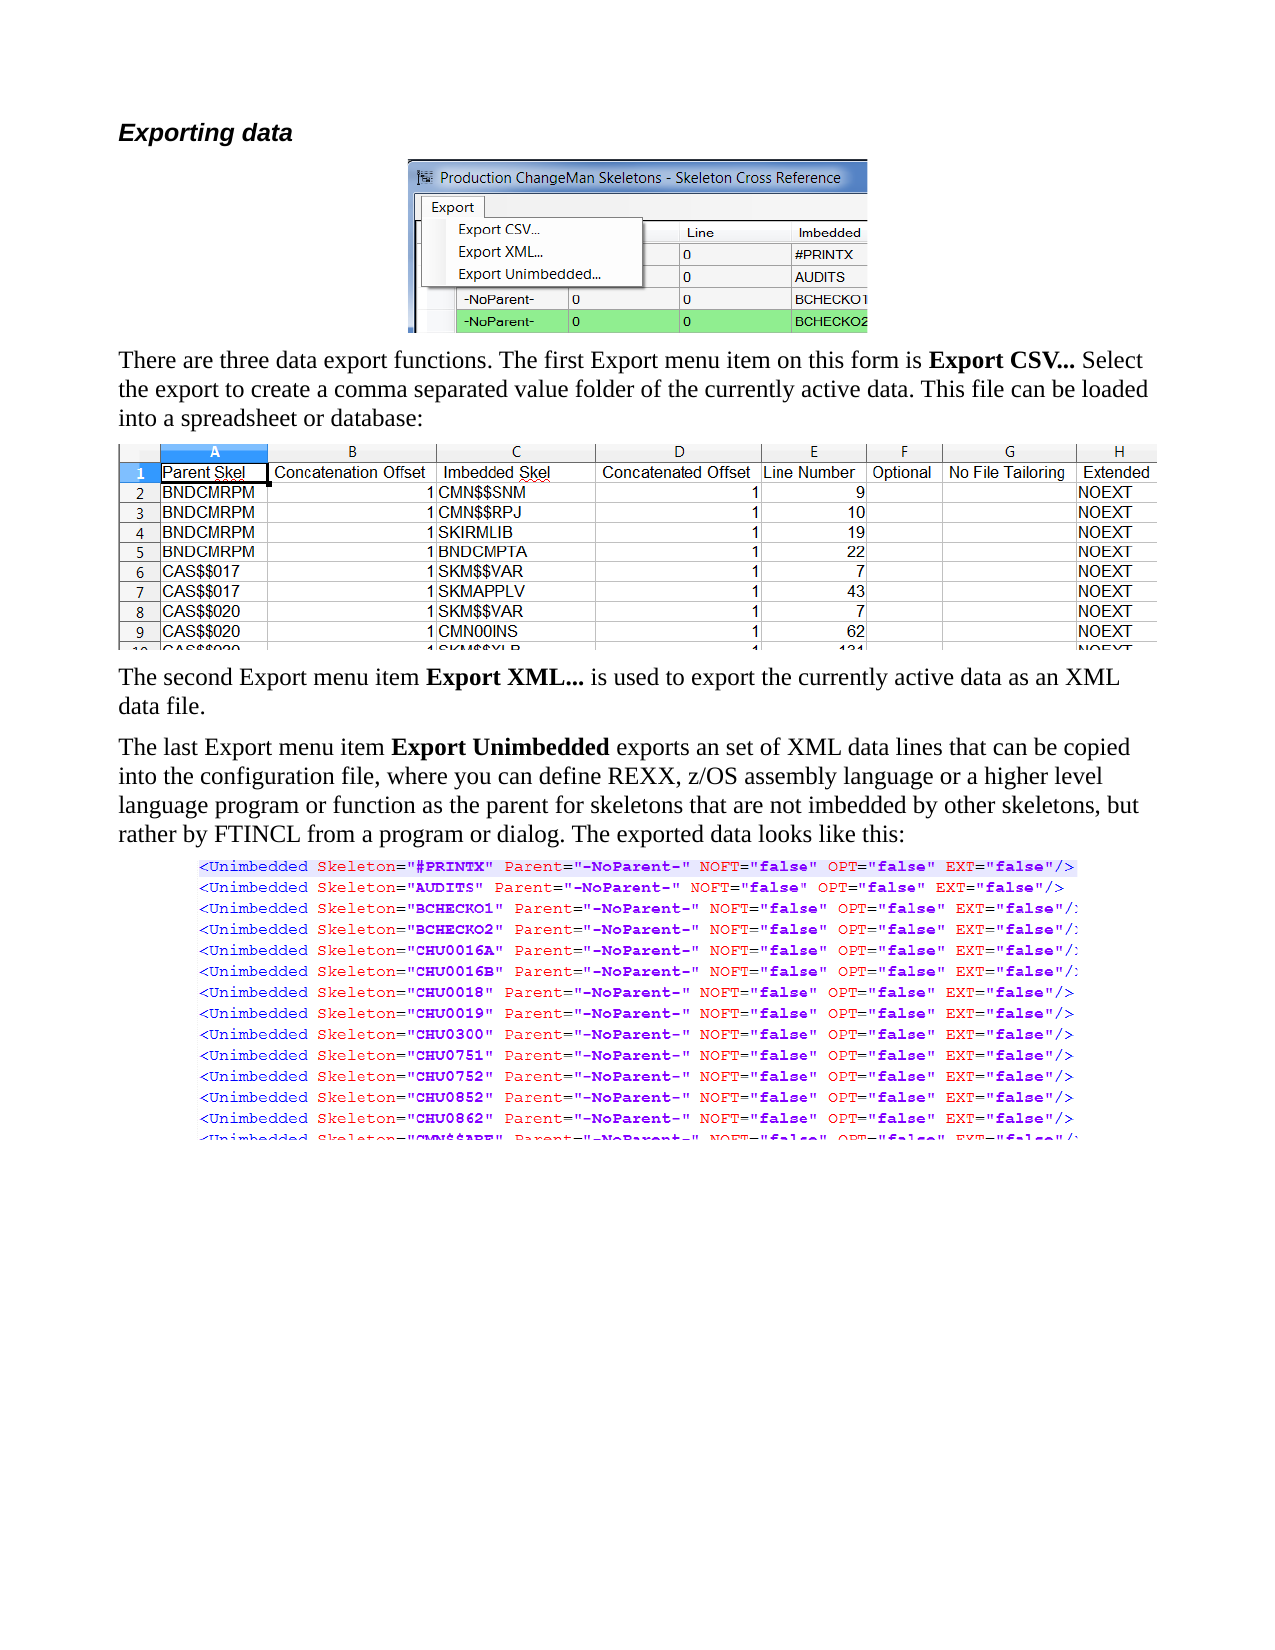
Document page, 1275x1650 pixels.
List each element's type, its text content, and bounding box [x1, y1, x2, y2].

subtitle Exporting data [118, 118, 1157, 147]
text There are three data export functions. The first Export menu item on this form is Export CSV... Select the export to create a comma separated value folder of the currently active data. This file can be loaded into a spreadsheet or database: [118, 346, 1157, 432]
picture [118, 444, 1157, 650]
text The second Export menu item Export XML... is used to export the currently active data as an XML data file. [118, 662, 1157, 720]
picture [407, 159, 868, 333]
text The last Export menu item Export Unimbedded exports an set of XML data lines that can be copied into the configuration file, where you can define REXX, z/OS assembly language or a higher level language program or function as the parent for skeletons that are not imbedded by other skeletons, but rather by FTINCL from a program or dialog. The exported data looks like this: [118, 732, 1157, 847]
picture [197, 860, 1078, 1140]
